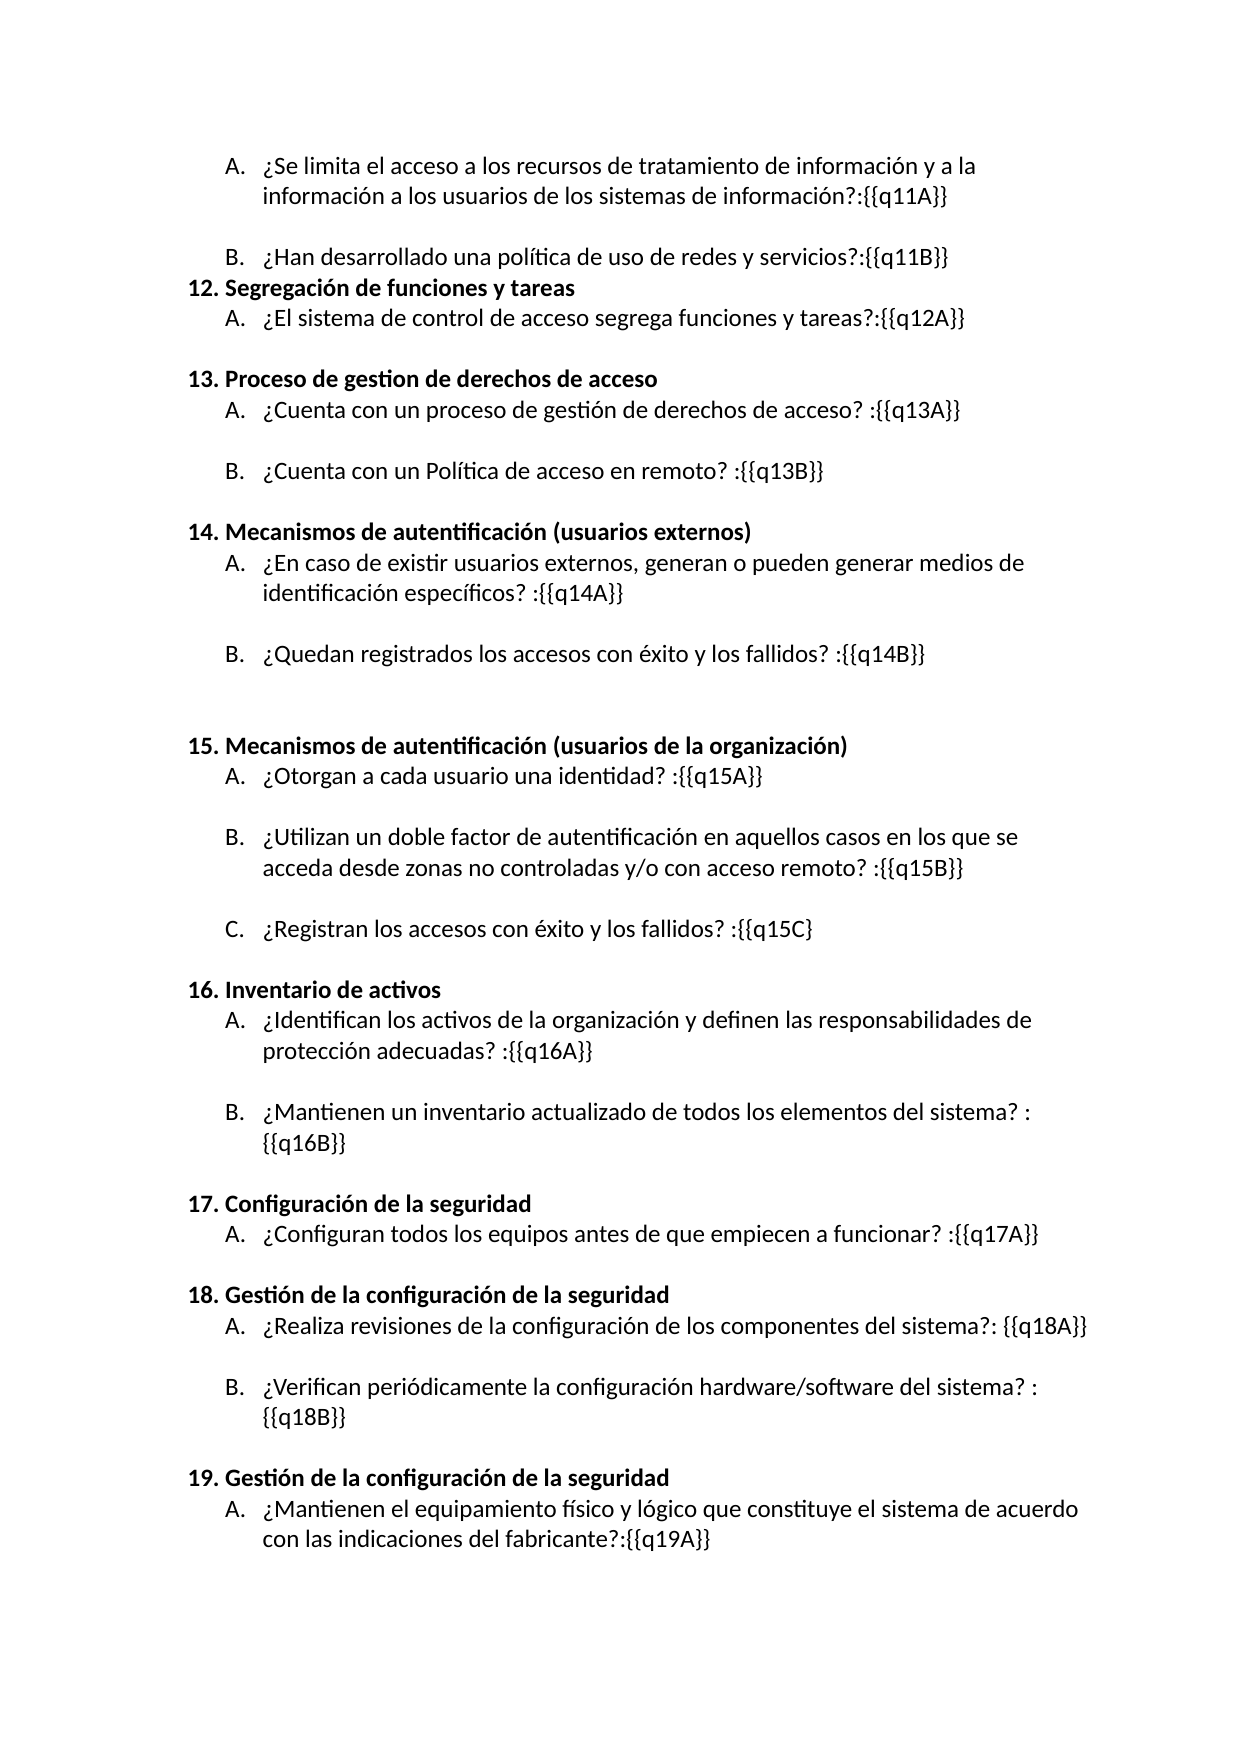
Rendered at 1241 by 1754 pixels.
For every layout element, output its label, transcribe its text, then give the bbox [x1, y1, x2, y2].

list ¿Se limita el acceso a los recursos de tratamiento de información y a la información a los usuarios de los sistemas de información?:{{q11A}} [225, 150, 1090, 211]
list Configuración de la seguridad [187, 1188, 1090, 1218]
list ¿El sistema de control de acceso segrega funciones y tareas?:{{q12A}} [225, 303, 1090, 333]
list ¿Han desarrollado una política de uso de redes y servicios?:{{q11B}} [225, 242, 1090, 272]
list Inventario de activos [187, 974, 1090, 1004]
list ¿Verifican periódicamente la configuración hardware/software del sistema? :{{q18B}} [225, 1371, 1090, 1432]
list ¿Realiza revisiones de la configuración de los componentes del sistema?: {{q18A}} [225, 1310, 1090, 1340]
list ¿Registran los accesos con éxito y los fallidos? :{{q15C} [225, 913, 1090, 943]
list Proceso de gestion de derechos de acceso [187, 364, 1090, 394]
list ¿Utilizan un doble factor de autentificación en aquellos casos en los que se acceda desde zonas no controladas y/o con acceso remoto? :{{q15B}} [225, 821, 1090, 882]
list ¿Mantienen un inventario actualizado de todos los elementos del sistema? :{{q16B}} [225, 1096, 1090, 1157]
list ¿Quedan registrados los accesos con éxito y los fallidos? :{{q14B}} [225, 638, 1090, 669]
list Mecanismos de autentificación (usuarios de la organización) [187, 730, 1090, 760]
list Segregación de funciones y tareas [187, 272, 1090, 303]
list ¿Cuenta con un proceso de gestión de derechos de acceso? :{{q13A}} [225, 394, 1090, 425]
list ¿Identifican los activos de la organización y definen las responsabilidades de protección adecuadas? :{{q16A}} [225, 1004, 1090, 1066]
list Gestión de la configuración de la seguridad [187, 1279, 1090, 1310]
list ¿Otorgan a cada usuario una identidad? :{{q15A}} [225, 760, 1090, 791]
list Gestión de la configuración de la seguridad [187, 1462, 1090, 1493]
list Mecanismos de autentificación (usuarios externos) [187, 516, 1090, 547]
list ¿Configuran todos los equipos antes de que empiecen a funcionar? :{{q17A}} [225, 1218, 1090, 1249]
list ¿Mantienen el equipamiento físico y lógico que constituye el sistema de acuerdo con las indicaciones del fabricante?:{{q19A}} [225, 1493, 1090, 1554]
list ¿Cuenta con un Política de acceso en remoto? :{{q13B}} [225, 455, 1090, 486]
list ¿En caso de existir usuarios externos, generan o pueden generar medios de identificación específicos? :{{q14A}} [225, 547, 1090, 608]
